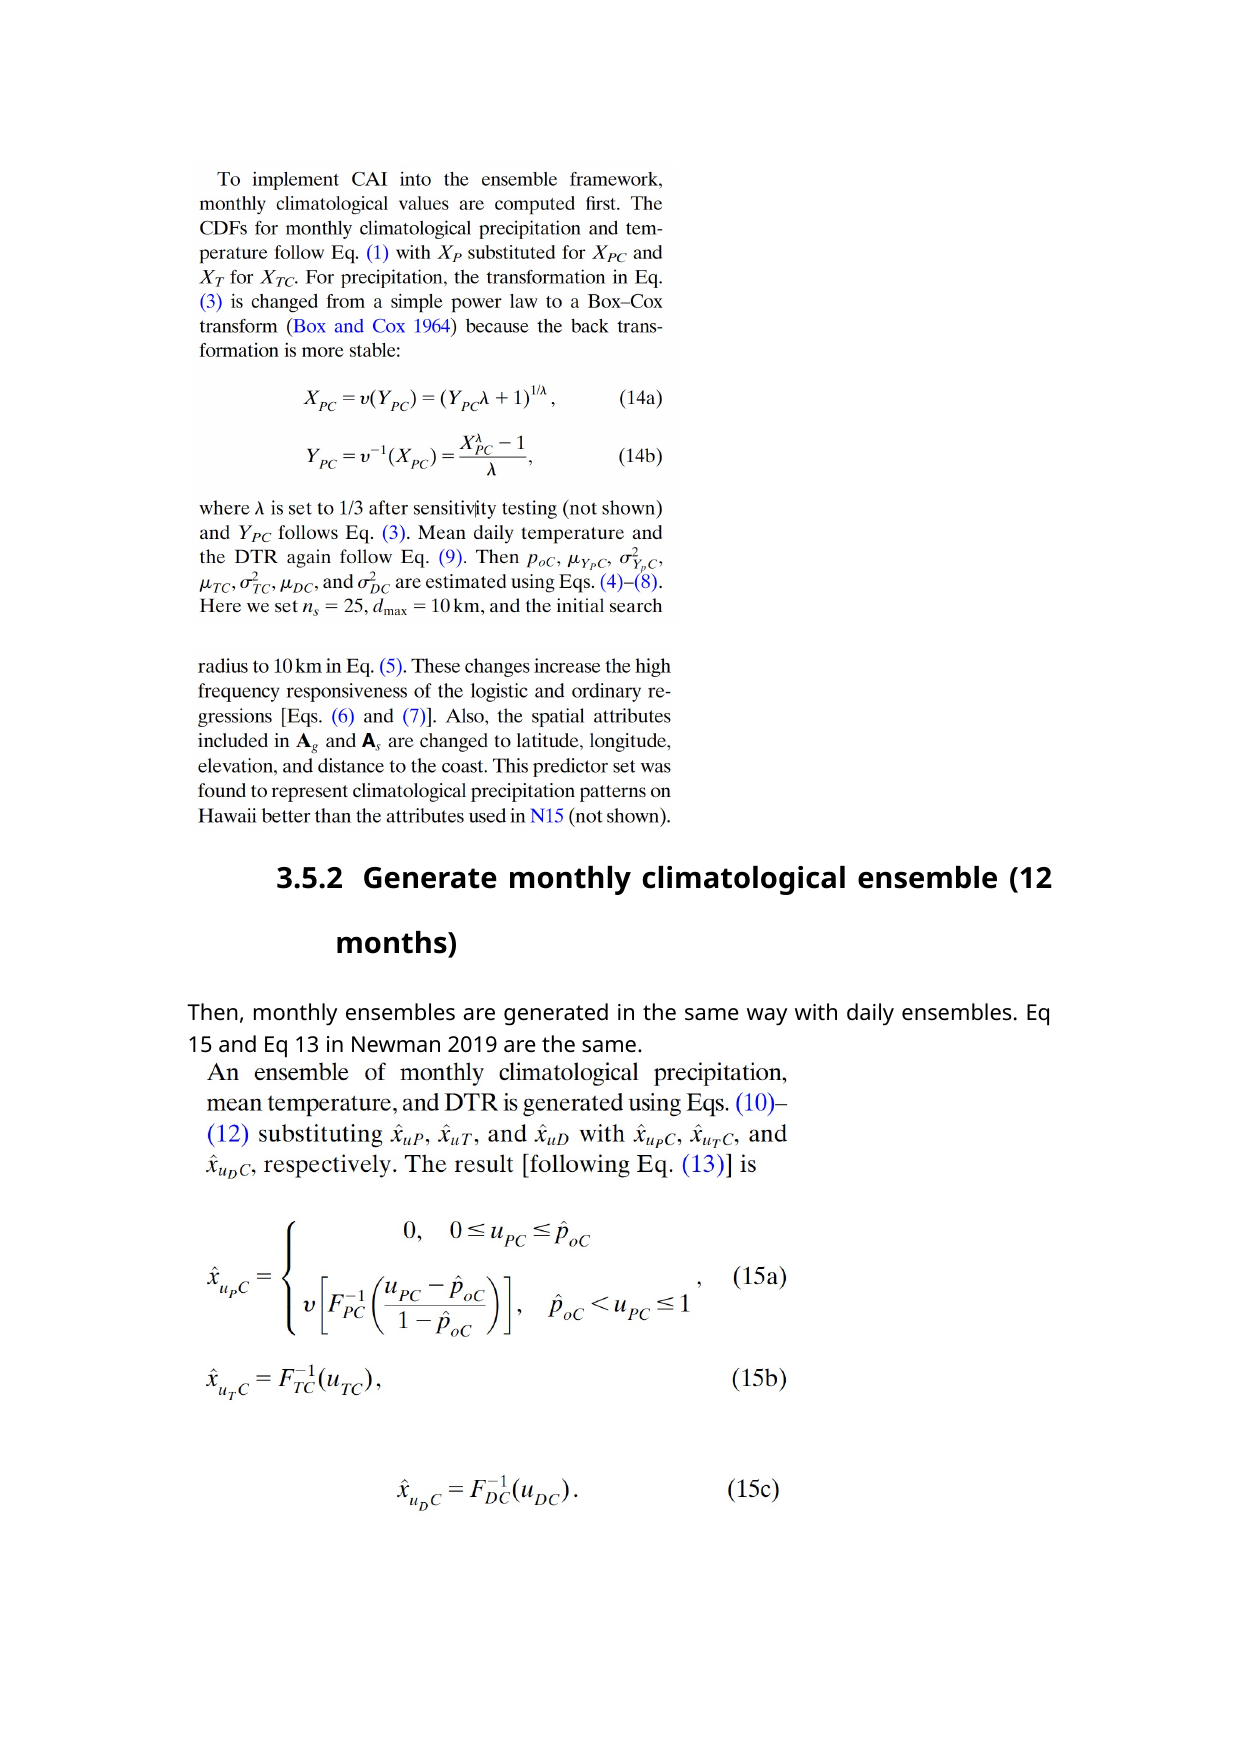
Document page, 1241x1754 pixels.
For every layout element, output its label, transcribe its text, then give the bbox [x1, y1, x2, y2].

text Then, monthly ensembles are generated in the same way with daily ensembles. Eq 15 and Eq 13 in Newman 2019 are the same. [187, 995, 1053, 1060]
picture [187, 162, 678, 625]
picture [187, 1060, 834, 1419]
picture [187, 649, 677, 830]
subtitle Generate monthly climatological ensemble (12 months) [276, 844, 1053, 974]
picture [187, 1450, 792, 1526]
